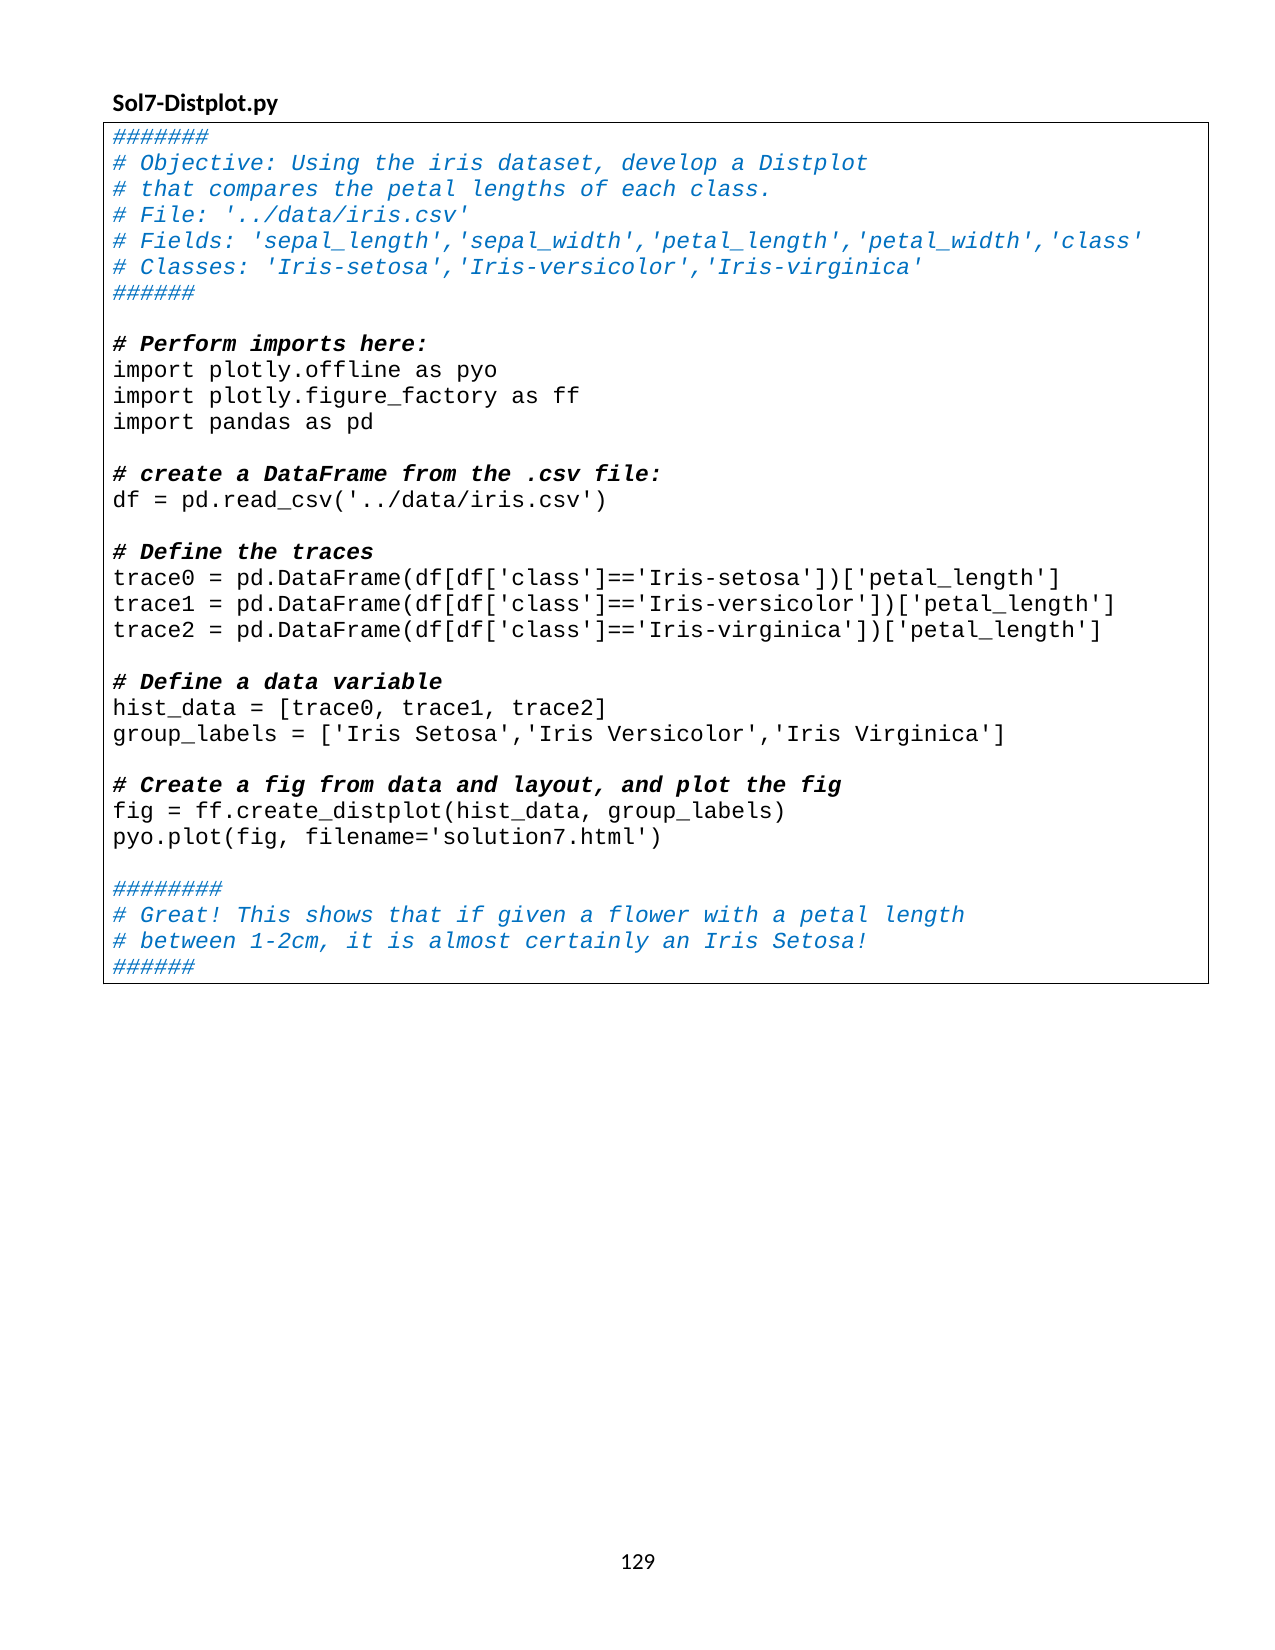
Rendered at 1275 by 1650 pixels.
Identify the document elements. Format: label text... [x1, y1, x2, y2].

subtitle Sol7-Distplot.py [112, 87, 1200, 118]
text # Perform imports here: import plotly.offline as pyo import plotly.figure_factory as ff import pandas as pd # create a DataFrame from the .csv file: df = pd.read_csv('../data/iris.csv') # Define the traces trace0 = pd.DataFrame(df[df['class']=='Iris-setosa'])['petal_length'] trace1 = pd.DataFrame(df[df['class']=='Iris-versicolor'])['petal_length'] trace2 = pd.DataFrame(df[df['class']=='Iris-virginica'])['petal_length'] # Define a data variable hist_data = [trace0, trace1, trace2] group_labels = ['Iris Setosa','Iris Versicolor','Iris Virginica'] # Create a fig from data and layout, and plot the fig fig = ff.create_distplot(hist_data, group_labels) pyo.plot(fig, filename='solution7.html') ######## # Great! This shows that if given a flower with a petal length # between 1-2cm, it is almost certainly an Iris Setosa! ###### [104, 304, 1208, 983]
text ####### # Objective: Using the iris dataset, develop a Distplot # that compares the petal lengths of each class. # File: '../data/iris.csv' # Fields: 'sepal_length','sepal_width','petal_length','petal_width','class' # Classes: 'Iris-setosa','Iris-versicolor','Iris-virginica' ###### [104, 123, 1208, 304]
